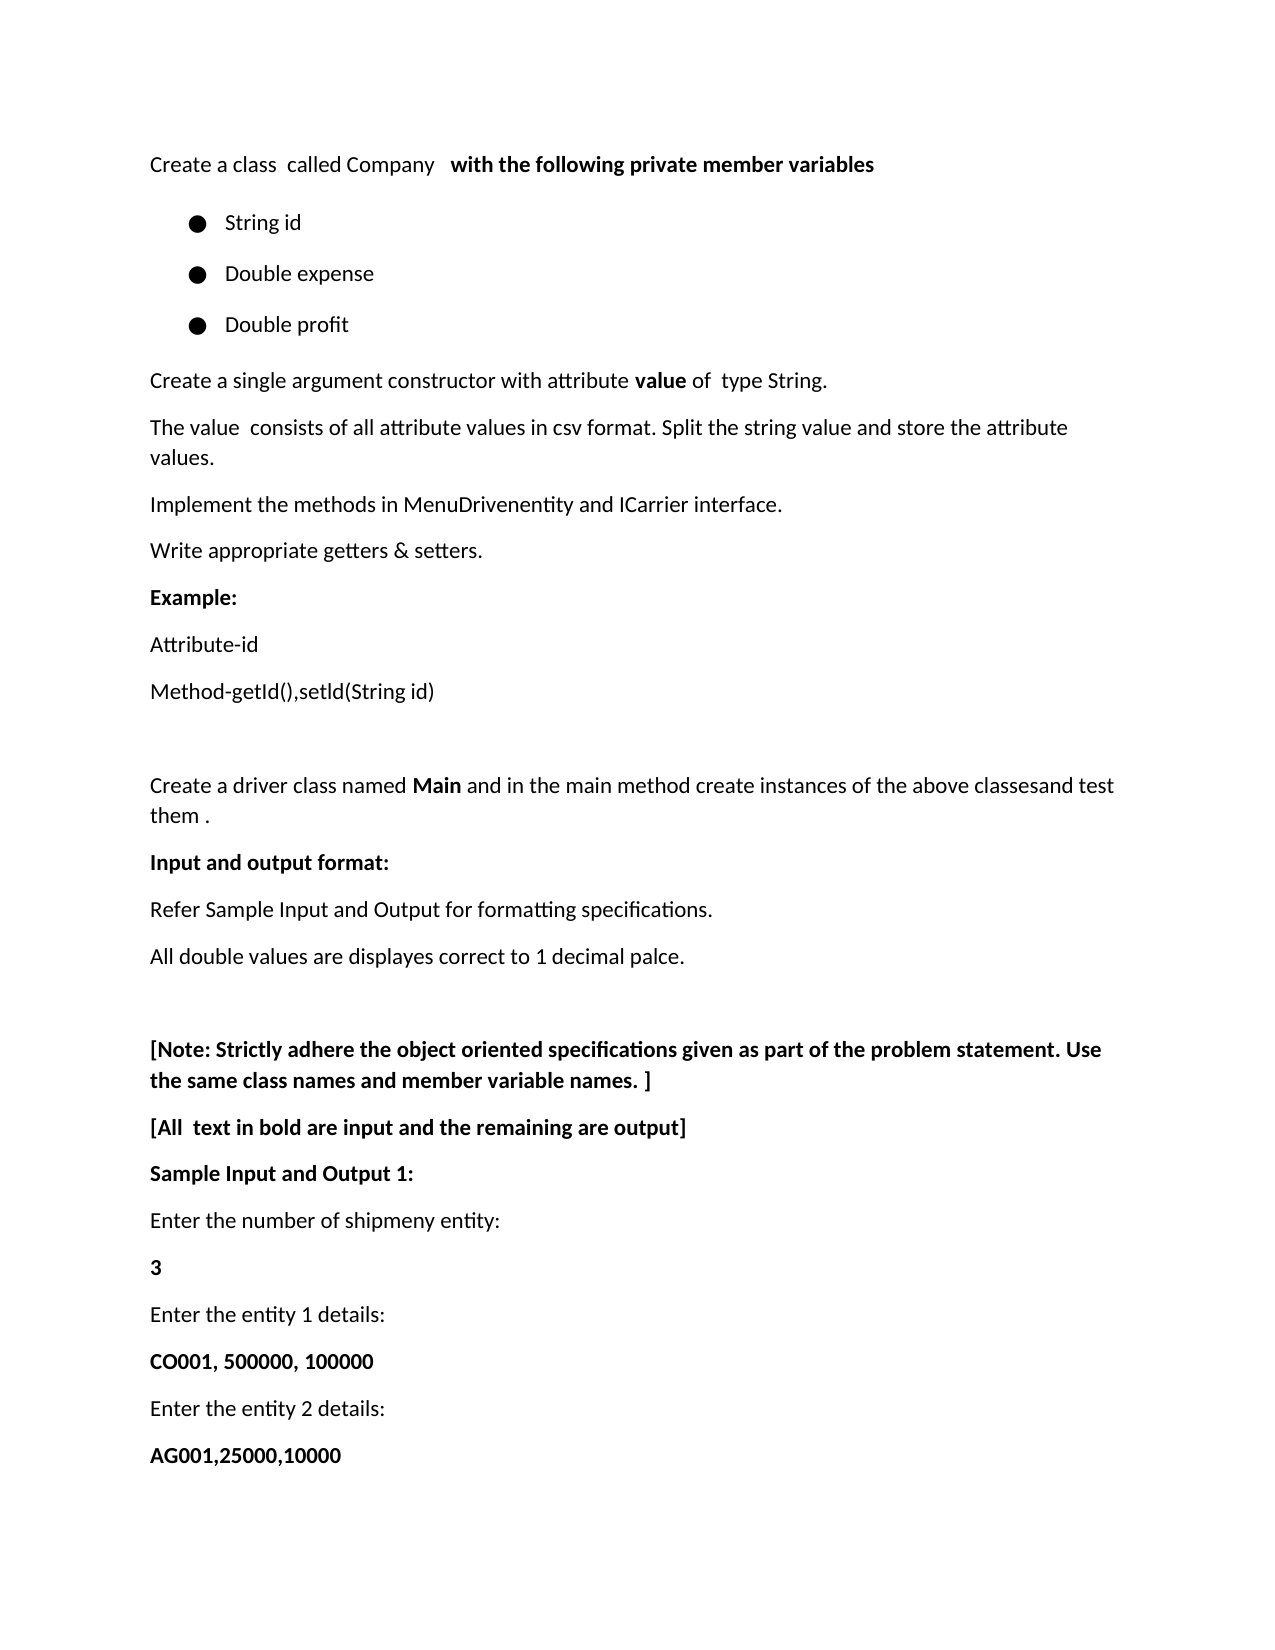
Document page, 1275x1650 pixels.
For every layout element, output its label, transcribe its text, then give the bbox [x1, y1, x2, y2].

text [Note: Strictly adhere the object oriented specifications given as part of the problem statement. Use the same class names and member variable names. ] [150, 1036, 1125, 1094]
text Create a class called Company with the following private member variables [150, 150, 1125, 178]
text Refer Sample Input and Output for formatting specifications. [150, 895, 1125, 923]
list Double expense [187, 248, 1125, 294]
text Create a single argument constructor with attribute value of type String. [150, 366, 1125, 394]
text Write appropriate getters & setters. [150, 537, 1125, 564]
text Enter the number of shipmeny entity: [150, 1206, 1125, 1234]
text Attribute-id [150, 630, 1125, 658]
text All double values are displayes correct to 1 decimal palce. [150, 942, 1125, 970]
text Create a driver class named Main and in the main method create instances of the above classesand test them . [150, 771, 1125, 829]
text Input and output format: [150, 848, 1125, 876]
text Example: [150, 583, 1125, 611]
text [All text in bold are input and the remaining are output] [150, 1113, 1125, 1141]
list Double profit [187, 298, 1125, 345]
text 3 [150, 1253, 1125, 1281]
text CO001, 500000, 100000 [150, 1347, 1125, 1375]
text AG001,25000,10000 [150, 1441, 1125, 1469]
text Sample Input and Output 1: [150, 1159, 1125, 1187]
text Implement the methods in MenuDrivenentity and ICarrier interface. [150, 490, 1125, 518]
text Enter the entity 1 details: [150, 1300, 1125, 1328]
text The value consists of all attribute values in csv format. Split the string value and store the attribute values. [150, 413, 1125, 471]
list String id [187, 197, 1125, 244]
text Method-getId(),setld(String id) [150, 677, 1125, 705]
text Enter the entity 2 details: [150, 1394, 1125, 1422]
